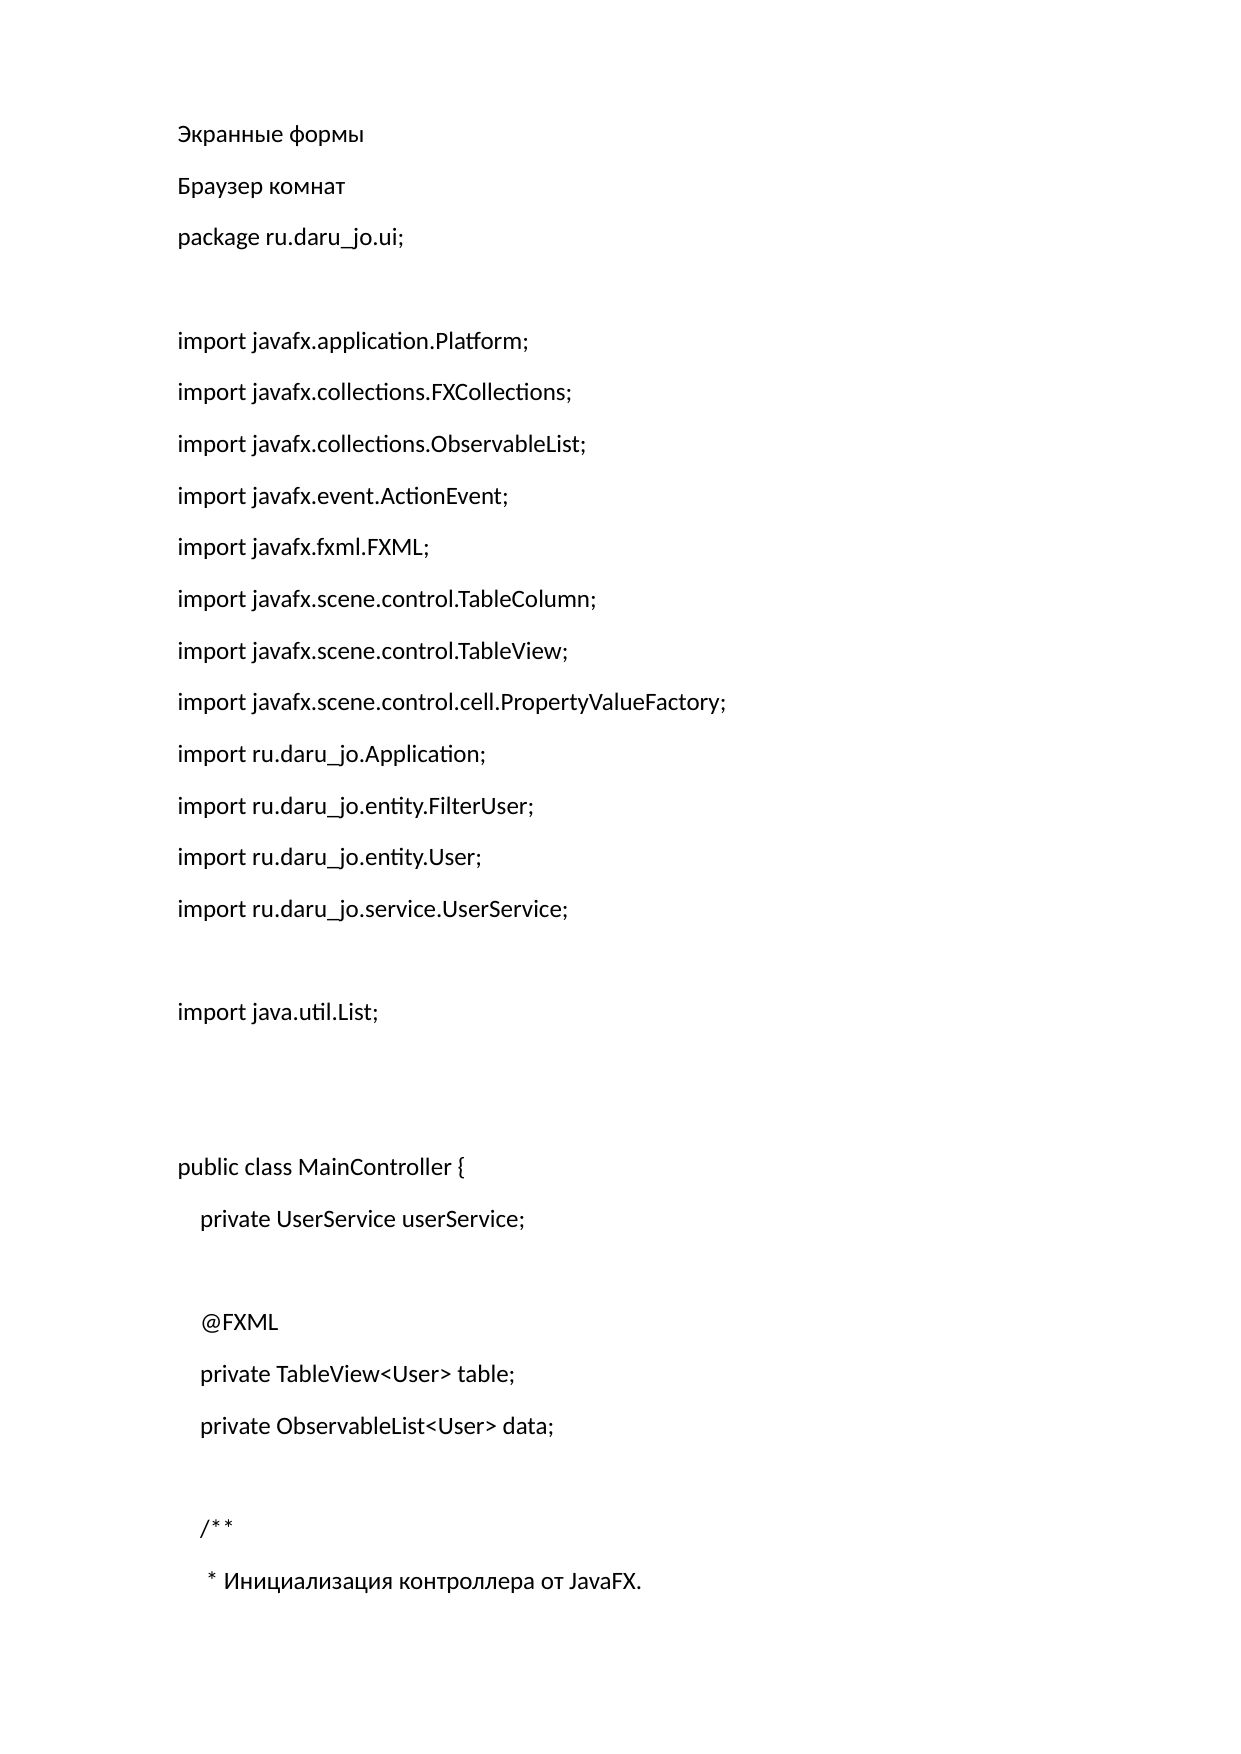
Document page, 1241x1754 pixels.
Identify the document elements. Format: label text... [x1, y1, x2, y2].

text import javafx.application.Platform; [177, 325, 1152, 355]
text import javafx.scene.control.TableColumn; [177, 583, 1152, 614]
text private ObservableList<User> data; [177, 1410, 1152, 1440]
text import javafx.scene.control.TableView; [177, 635, 1152, 665]
text @FXML [177, 1306, 1152, 1337]
text import javafx.collections.ObservableList; [177, 428, 1152, 459]
text import java.util.List; [177, 996, 1152, 1027]
text private UserService userService; [177, 1203, 1152, 1234]
text private TableView<User> table; [177, 1358, 1152, 1389]
text import javafx.collections.FXCollections; [177, 376, 1152, 407]
text Браузер комнат [177, 170, 1152, 200]
text import ru.daru_jo.entity.User; [177, 841, 1152, 872]
text package ru.daru_jo.ui; [177, 221, 1152, 252]
text public class MainController { [177, 1151, 1152, 1182]
text * Инициализация контроллера от JavaFX. [177, 1565, 1152, 1595]
text import javafx.scene.control.cell.PropertyValueFactory; [177, 686, 1152, 717]
text import ru.daru_jo.service.UserService; [177, 893, 1152, 924]
text import javafx.fxml.FXML; [177, 531, 1152, 562]
text /** [177, 1513, 1152, 1544]
text Экранные формы [177, 118, 1152, 149]
text import ru.daru_jo.entity.FilterUser; [177, 790, 1152, 820]
text import ru.daru_jo.Application; [177, 738, 1152, 769]
text import javafx.event.ActionEvent; [177, 480, 1152, 510]
